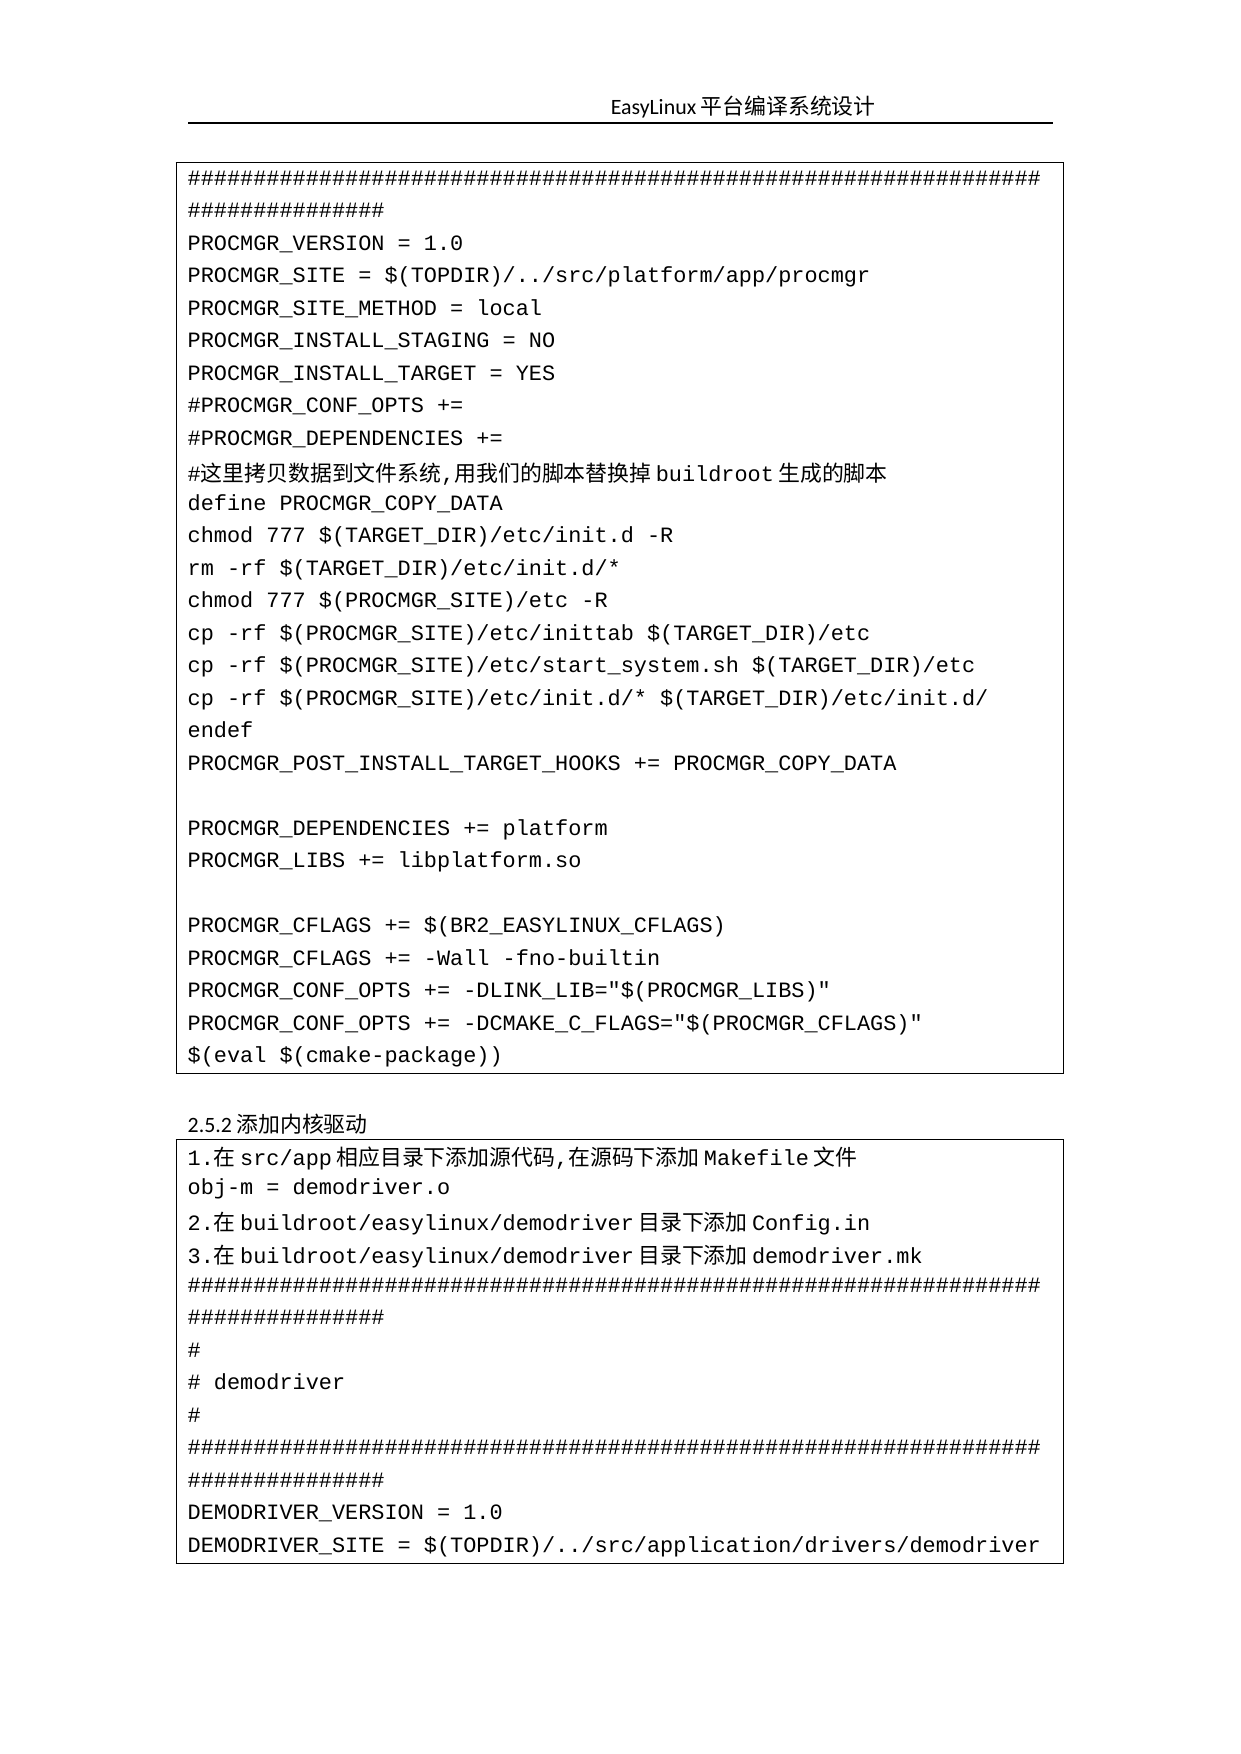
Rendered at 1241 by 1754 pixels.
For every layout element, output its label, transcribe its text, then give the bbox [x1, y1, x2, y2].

text 2.5.2添加内核驱动 [187, 1107, 1053, 1139]
